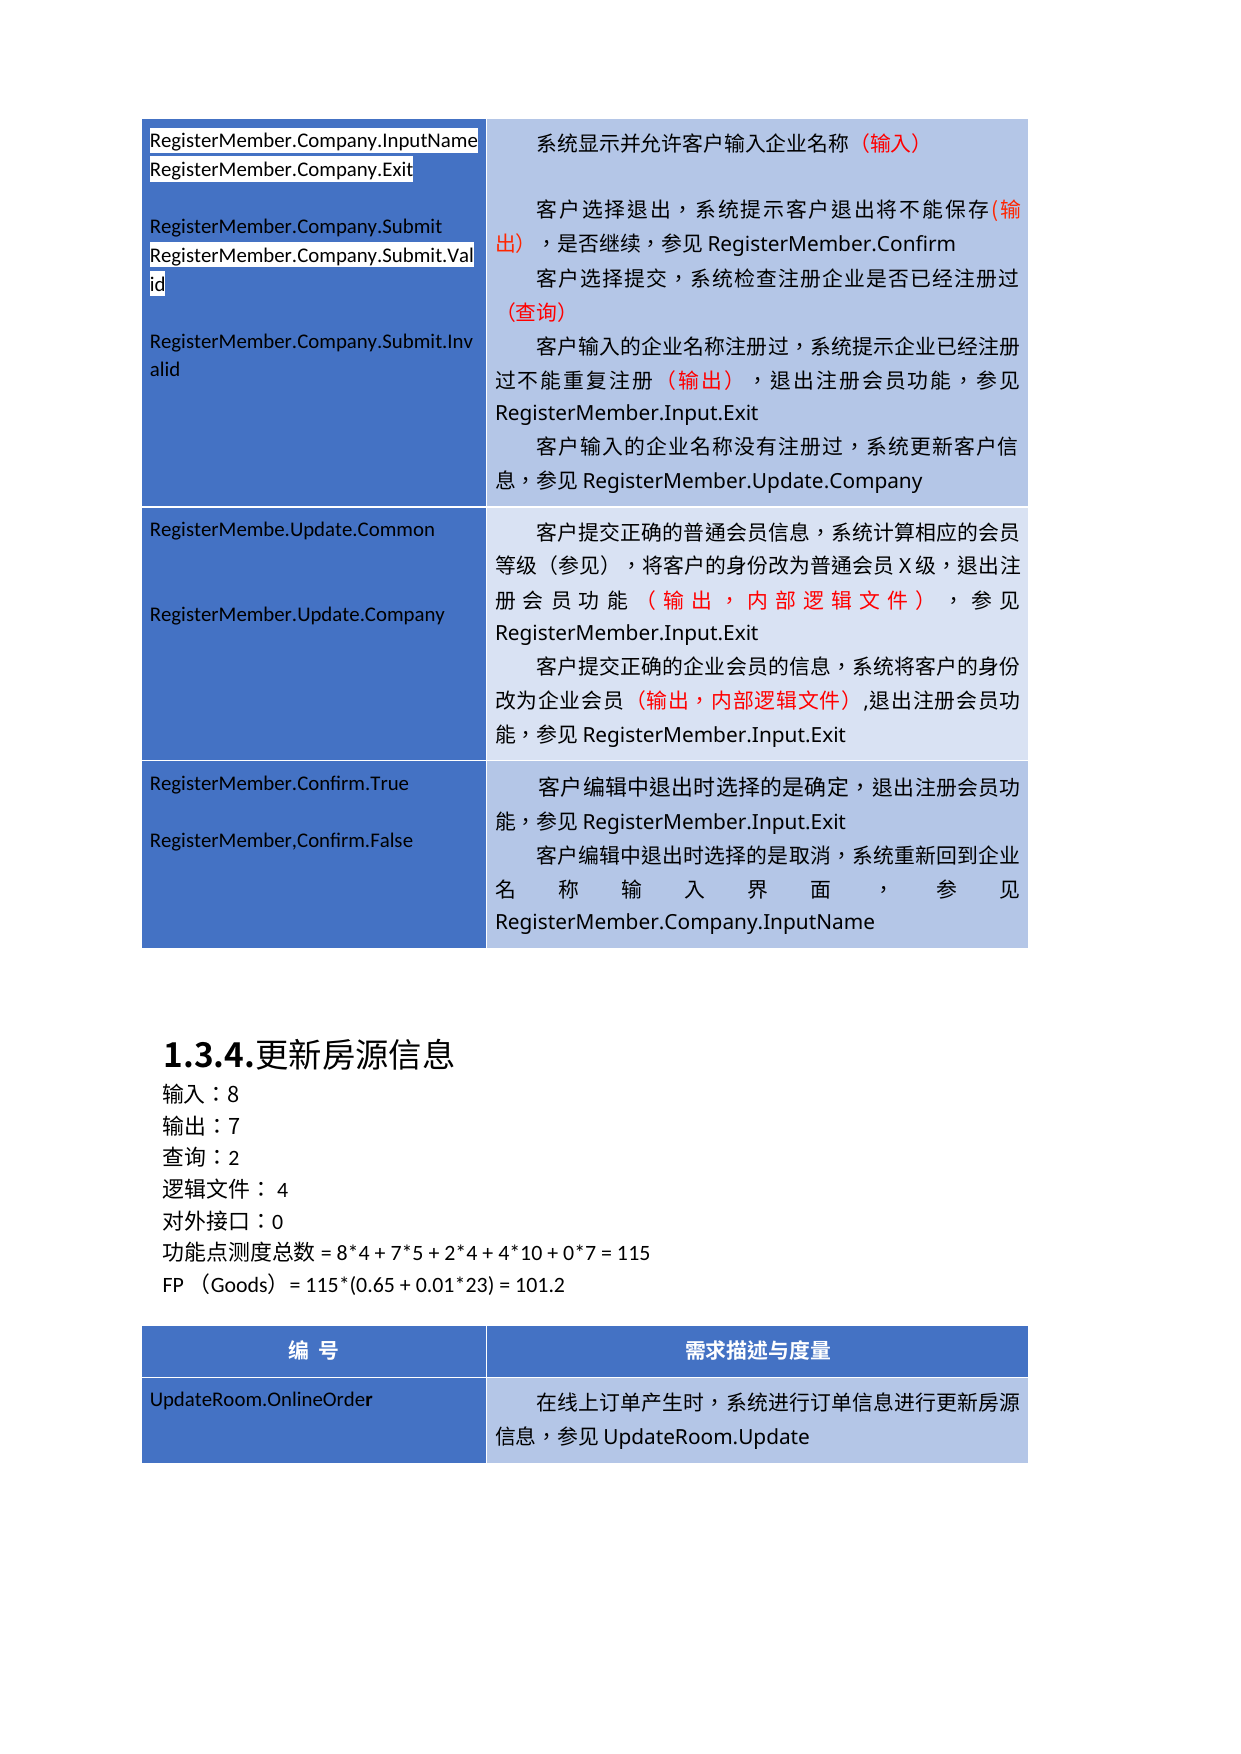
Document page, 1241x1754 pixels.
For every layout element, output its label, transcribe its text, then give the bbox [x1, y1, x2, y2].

list 输出：7 [162, 1109, 1122, 1140]
table_cell 系统显示并允许客户输入企业名称（输入） 客户选择退出，系统提示客户退出将不能保存(输出），是否继续，参见RegisterMember.Confirm 客户选择提交，系统检查注册企业是否已经注册过（查询） 客户输入的企业名称注册过，系统提示企业已经注册过不能重复注册（输出），退出注册会员功能，参见RegisterMember.Input.Exit 客户输入的企业名称没有注册过，系统更新客户信息，参见RegisterMember.Update.Company [487, 119, 1028, 506]
text 1.3.4.更新房源信息 [118, 1029, 1122, 1077]
table_cell 在线上订单产生时，系统进行订单信息进行更新房源信息，参见UpdateRoom.Update [487, 1378, 1028, 1463]
list FP （Goods）= 115*(0.65 + 0.01*23) = 101.2 [162, 1267, 1122, 1299]
table_header 需求描述与度量 [487, 1326, 1028, 1377]
table_cell UpdateRoom.OnlineOrder [142, 1378, 486, 1463]
table_cell RegisterMembe.Update.Common RegisterMember.Update.Company [142, 508, 486, 760]
table_cell 客户提交正确的普通会员信息，系统计算相应的会员等级（参见），将客户的身份改为普通会员X级，退出注册会员功能（输出，内部逻辑文件），参见RegisterMember.Input.Exit 客户提交正确的企业会员的信息，系统将客户的身份改为企业会员（输出，内部逻辑文件）,退出注册会员功能，参见RegisterMember.Input.Exit [487, 508, 1028, 760]
text 输入：8 [118, 1077, 1122, 1109]
list 查询：2 [162, 1140, 1122, 1172]
list 逻辑文件： 4 [162, 1172, 1122, 1204]
table_cell RegisterMember.Company.InputName RegisterMember.Company.Exit RegisterMember.Company.Submit RegisterMember.Company.Submit.Valid RegisterMember.Company.Submit.Invalid [142, 119, 486, 506]
table_header 编 号 [142, 1326, 486, 1377]
table_cell 客户编辑中退出时选择的是确定，退出注册会员功能，参见RegisterMember.Input.Exit 客户编辑中退出时选择的是取消，系统重新回到企业名称输入界面，参见RegisterMember.Company.InputName [487, 761, 1028, 948]
list 对外接口：0 [162, 1204, 1122, 1235]
table_cell RegisterMember.Confirm.True RegisterMember,Confirm.False [142, 761, 486, 948]
list 功能点测度总数 = 8*4 + 7*5 + 2*4 + 4*10 + 0*7 = 115 [162, 1235, 1122, 1267]
